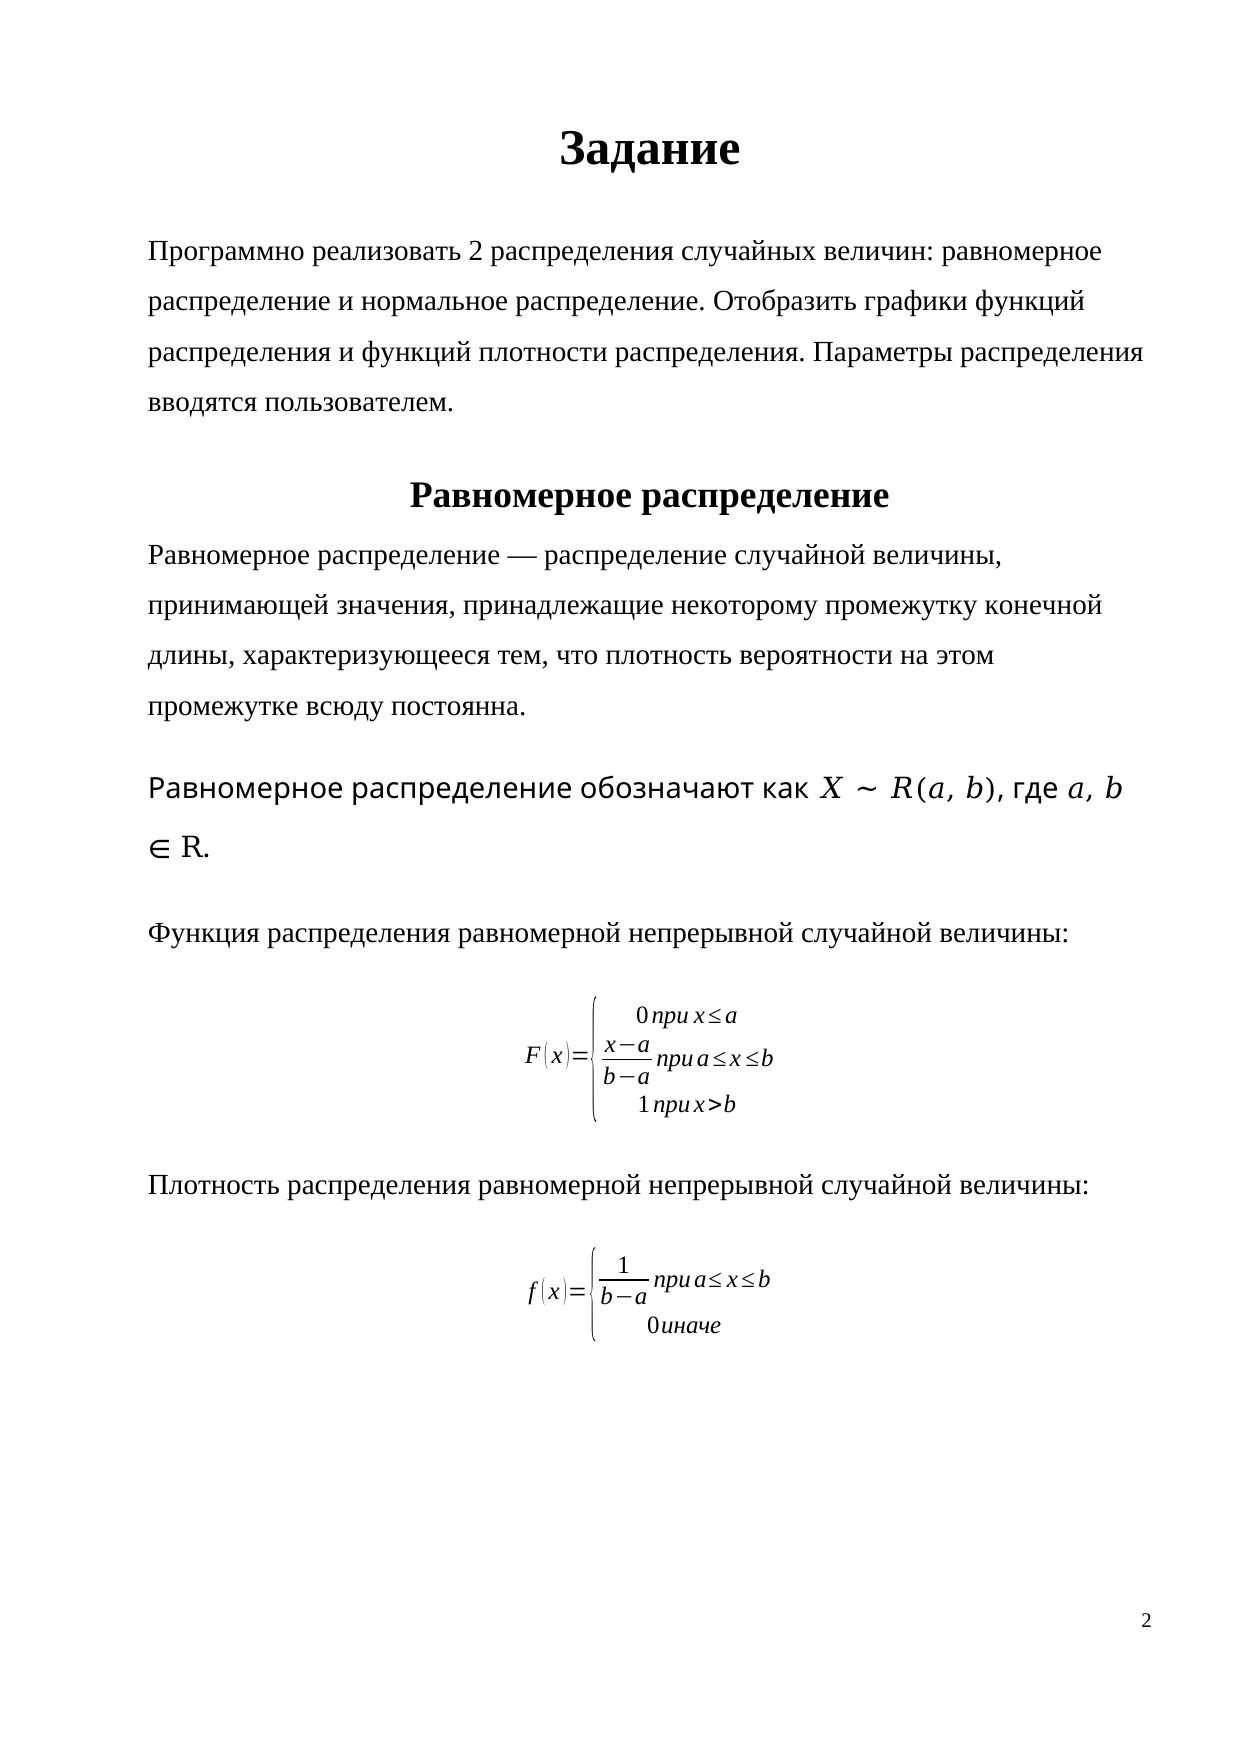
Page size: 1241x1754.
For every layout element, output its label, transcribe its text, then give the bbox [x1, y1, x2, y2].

text Программно реализовать 2 распределения случайных величин: равномерное распределение и нормальное распределение. Отобразить графики функций распределения и функций плотности распределения. Параметры распределения вводятся пользователем. [148, 233, 1152, 418]
subtitle Задание [148, 118, 1152, 176]
text Равномерное распределение — распределение случайной величины, принимающей значения, принадлежащие некоторому промежутку конечной длины, характеризующееся тем, что плотность вероятности на этом промежутке всюду постоянна. [148, 537, 1152, 721]
subtitle Равномерное распределение [148, 472, 1152, 515]
text Плотность распределения равномерной непрерывной случайной величины: [148, 1167, 1152, 1201]
text Функция распределения равномерной непрерывной случайной величины: [148, 915, 1152, 949]
text Равномерное распределение обозначают как 𝑋 ~ 𝑅(𝑎, 𝑏), где 𝑎, 𝑏 ∈ R. [148, 767, 1152, 866]
